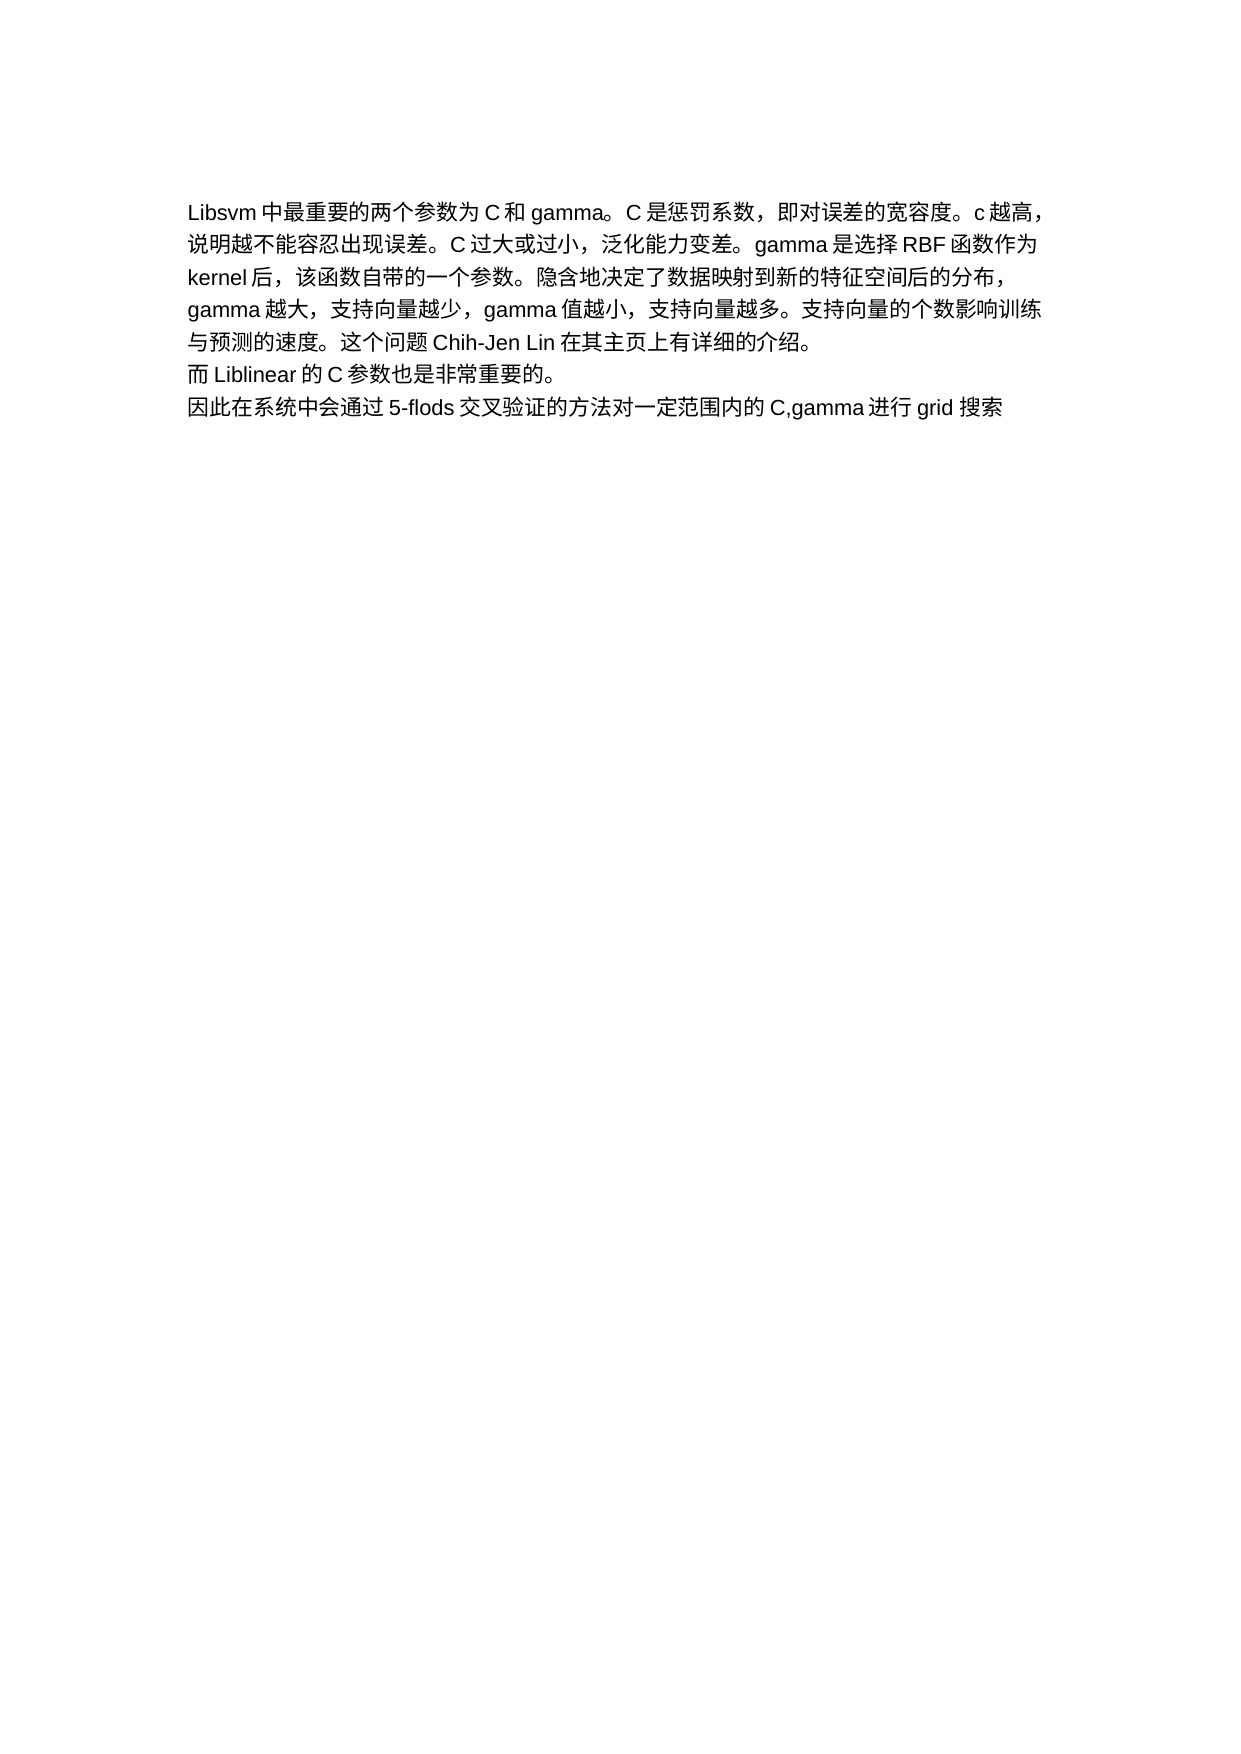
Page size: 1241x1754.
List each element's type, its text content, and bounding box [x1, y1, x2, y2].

text 因此在系统中会通过5-flods交叉验证的方法对一定范围内的C,gamma进行grid 搜索 [187, 389, 1053, 422]
text 而Liblinear的C参数也是非常重要的。 [187, 357, 1053, 389]
text Libsvm中最重要的两个参数为C和gamma。C是惩罚系数，即对误差的宽容度。c越高，说明越不能容忍出现误差。C过大或过小，泛化能力变差。gamma是选择RBF函数作为kernel后，该函数自带的一个参数。隐含地决定了数据映射到新的特征空间后的分布，gamma越大，支持向量越少，gamma值越小，支持向量越多。支持向量的个数影响训练与预测的速度。这个问题Chih-Jen Lin在其主页上有详细的介绍。 [187, 194, 1053, 357]
